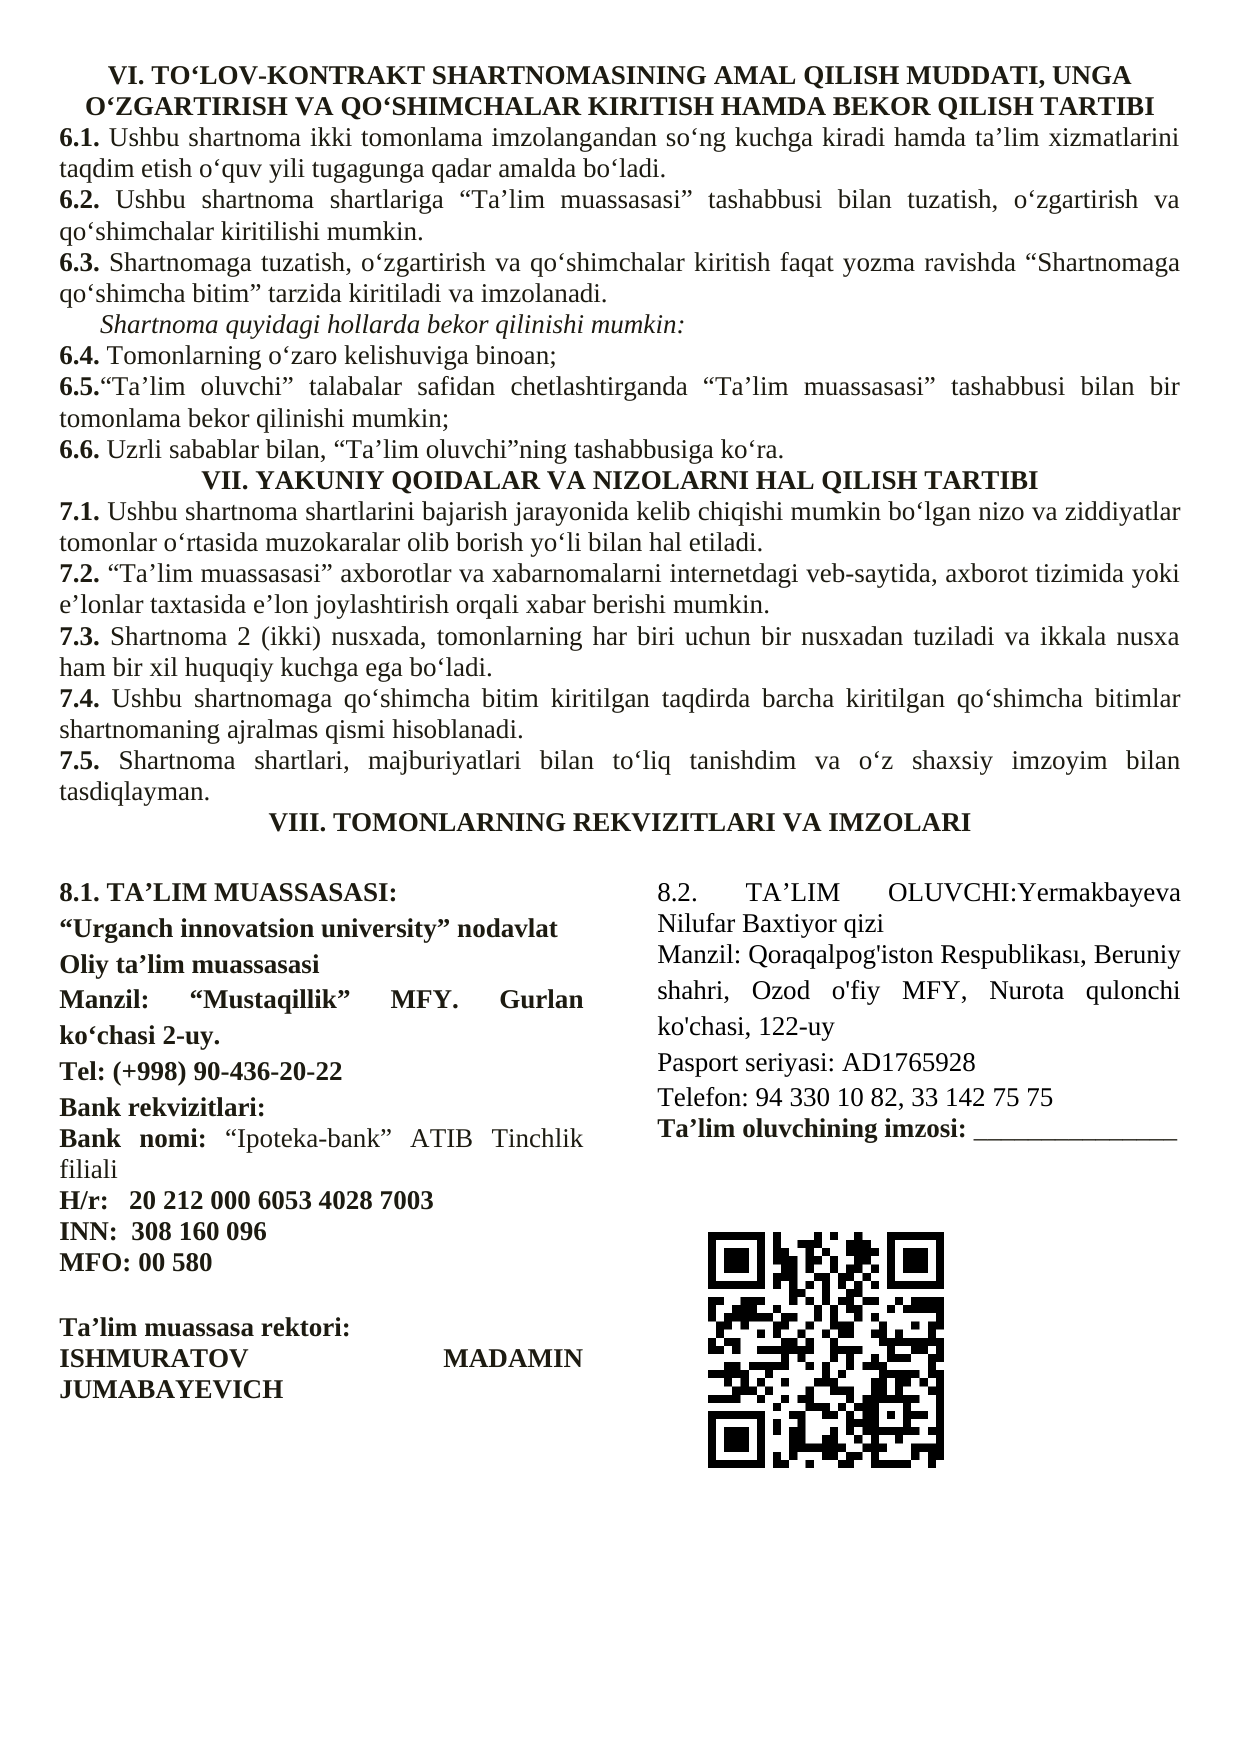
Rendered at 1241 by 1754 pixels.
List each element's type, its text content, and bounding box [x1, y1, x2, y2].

text 7.1. Ushbu shartnoma shartlarini bajarish jarayonida kelib chiqishi mumkin bo‘lgan nizo va ziddiyatlar tomonlar o‘rtasida muzokaralar olib borish yo‘li bilan hal etiladi. [59, 495, 1181, 557]
text INN: 308 160 096 [59, 1215, 583, 1246]
text 6.1. Ushbu shartnoma ikki tomonlama imzolangandan so‘ng kuchga kiradi hamda ta’lim xizmatlarini taqdim etish o‘quv yili tugagunga qadar amalda bo‘ladi. [59, 121, 1181, 184]
text Bank nomi: “Ipoteka-bank” ATIB Tinchlik filiali [59, 1122, 583, 1184]
text Ta’lim oluvchining imzosi: _______________ [657, 1113, 1181, 1144]
text ISHMURATOV MADAMIN JUMABAYEVICH [59, 1342, 583, 1404]
text 7.4. Ushbu shartnomaga qo‘shimcha bitim kiritilgan taqdirda barcha kiritilgan qo‘shimcha bitimlar shartnomaning ajralmas qismi hisoblanadi. [59, 682, 1181, 744]
text 6.3. Shartnomaga tuzatish, o‘zgartirish va qo‘shimchalar kiritish faqat yozma ravishda “Shartnomaga qo‘shimcha bitim” tarzida kiritiladi va imzolanadi. [59, 246, 1181, 308]
text Tel: (+998) 90-436-20-22 [59, 1055, 583, 1086]
text 7.5. Shartnoma shartlari, majburiyatlari bilan to‘liq tanishdim va o‘z shaxsiy imzoyim bilan tasdiqlayman. [59, 744, 1181, 807]
text 8.1. TA’LIM MUASSASASI: [59, 876, 583, 907]
text Bank rekvizitlari: [59, 1091, 583, 1122]
text “Urganch innovatsion university” nodavlat Oliy ta’lim muassasasi [59, 912, 583, 979]
text MFO: 00 580 [59, 1246, 583, 1277]
text 6.5.“Ta’lim oluvchi” talabalar safidan chetlashtirganda “Ta’lim muassasasi” tashabbusi bilan bir tomonlama bekor qilinishi mumkin; [59, 371, 1181, 433]
text 7.2. “Ta’lim muassasasi” axborotlar va xabarnomalarni internetdagi veb-saytida, axborot tizimida yoki e’lonlar taxtasida e’lon joylashtirish orqali xabar berishi mumkin. [59, 557, 1181, 620]
text 7.3. Shartnoma 2 (ikki) nusxada, tomonlarning har biri uchun bir nusxadan tuziladi va ikkala nusxa ham bir xil huquqiy kuchga ega bo‘ladi. [59, 620, 1181, 682]
text Ta’lim muassasa rektori: [59, 1311, 583, 1342]
text Telefon: 94 330 10 82, 33 142 75 75 [657, 1081, 1181, 1113]
text Manzil: Qoraqalpog'iston Respublikası, Beruniy shahri, Ozod o'fiy MFY, Nurota qulonchi ko'chasi, 122-uy [657, 938, 1181, 1041]
text 6.2. Ushbu shartnoma shartlariga “Ta’lim muassasasi” tashabbusi bilan tuzatish, o‘zgartirish va qo‘shimchalar kiritilishi mumkin. [59, 184, 1181, 246]
text VII. YAKUNIY QOIDALAR VA NIZOLARNI HAL QILISH TARTIBI [59, 464, 1181, 495]
picture [675, 1199, 976, 1500]
text VIII. TOMONLARNING REKVIZITLARI VA IMZOLARI [59, 807, 1181, 838]
text 8.2. TA’LIM OLUVCHI:Yermakbayeva Nilufar Baxtiyor qizi [657, 876, 1181, 938]
text VI. TO‘LOV-KONTRAKT SHARTNOMASINING AMAL QILISH MUDDATI, UNGA O‘ZGARTIRISH VA QO‘SHIMCHALAR KIRITISH HAMDA BEKOR QILISH TARTIBI [59, 59, 1181, 121]
text 6.4. Tomonlarning o‘zaro kelishuviga binoan; [59, 339, 1181, 371]
text Pasport seriyasi: AD1765928 [657, 1046, 1181, 1077]
text Shartnoma quyidagi hollarda bekor qilinishi mumkin: [59, 308, 1181, 339]
text H/r: 20 212 000 6053 4028 7003 [59, 1184, 583, 1215]
text Manzil: “Mustaqillik” MFY. Gurlan koʻchasi 2-uy. [59, 983, 583, 1050]
text 6.6. Uzrli sabablar bilan, “Ta’lim oluvchi”ning tashabbusiga ko‘ra. [59, 433, 1181, 464]
